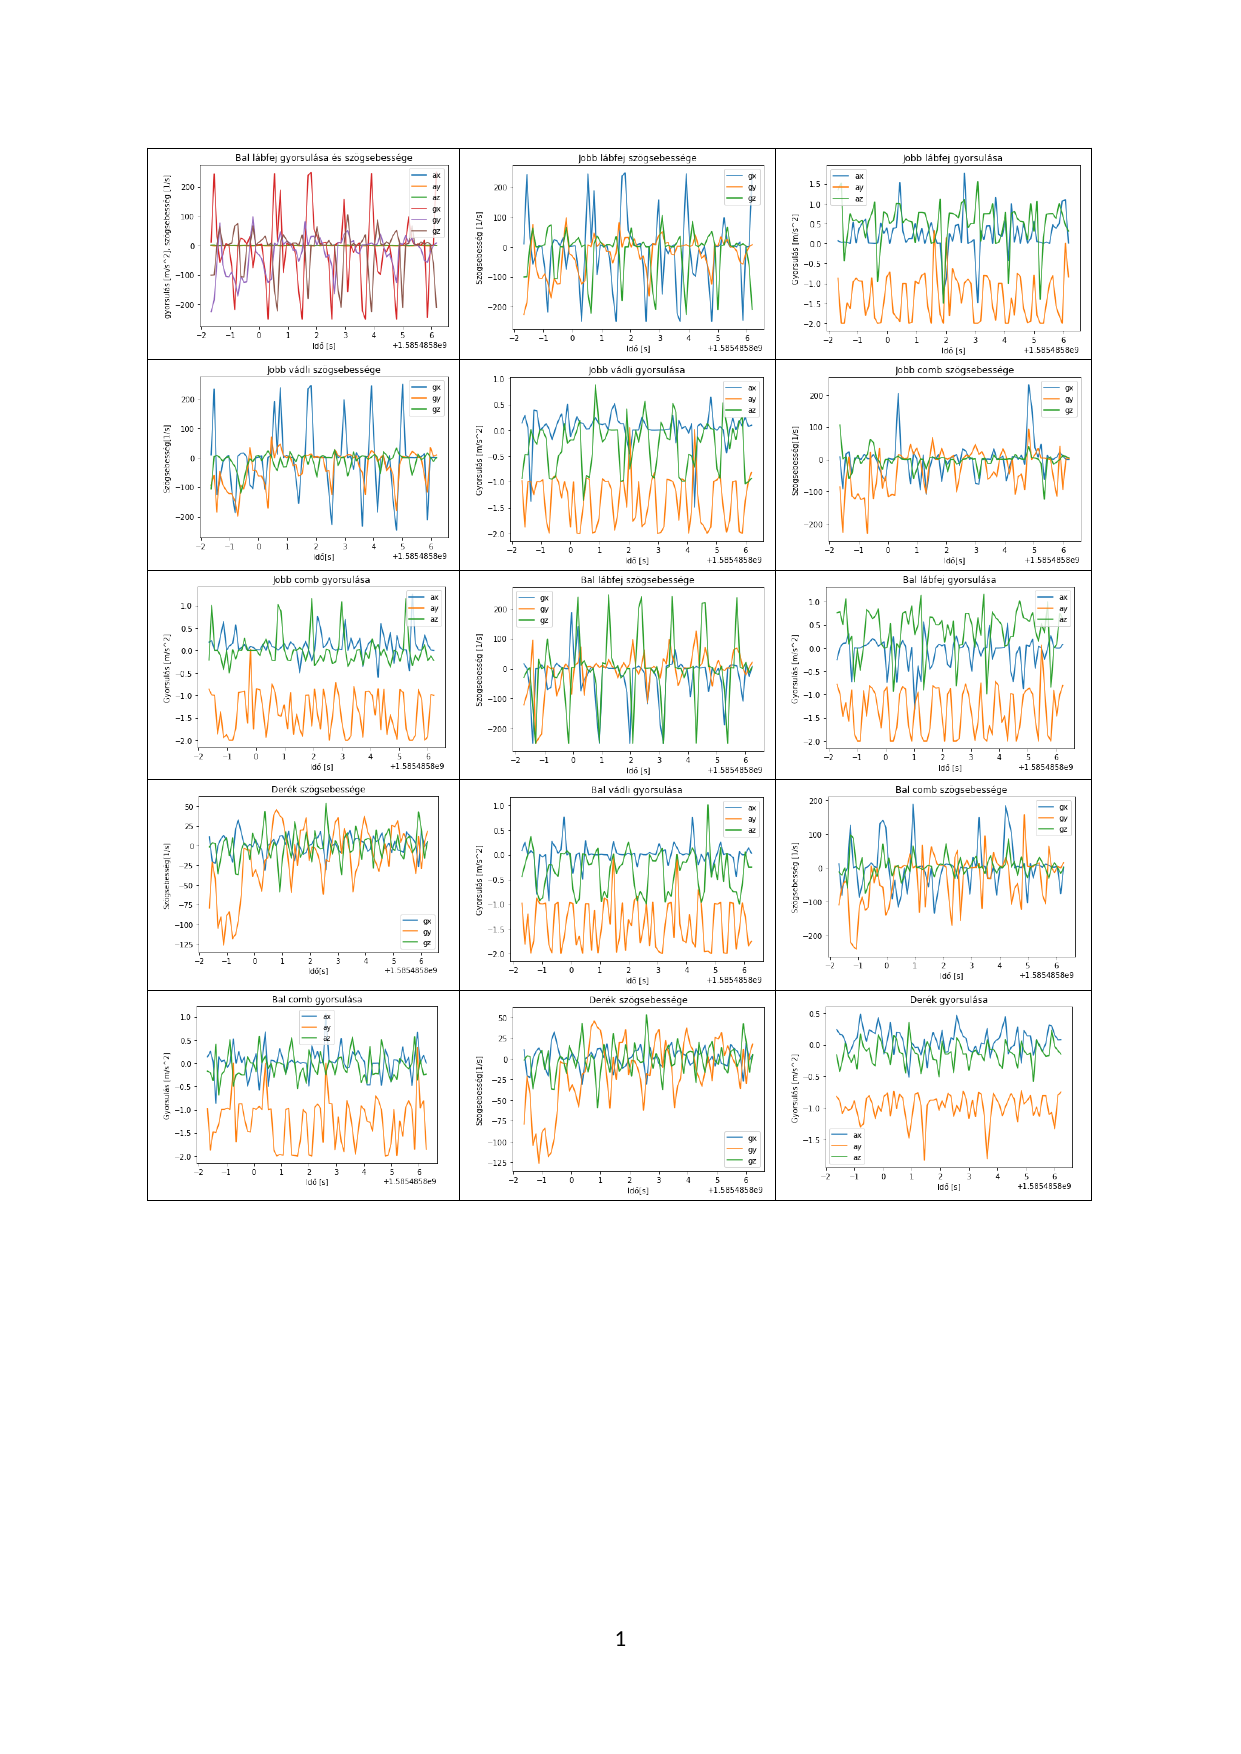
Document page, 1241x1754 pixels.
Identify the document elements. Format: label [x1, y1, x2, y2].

picture [470, 360, 769, 1200]
picture [158, 360, 452, 566]
table_header [776, 149, 786, 359]
table_cell [768, 360, 775, 570]
table_cell [776, 360, 786, 570]
table_cell [148, 360, 459, 570]
table_cell [768, 571, 775, 779]
table_cell [148, 780, 459, 990]
table_cell [776, 780, 1091, 990]
picture [158, 570, 449, 776]
picture [158, 990, 442, 1191]
picture [158, 780, 443, 980]
picture [786, 990, 1077, 1196]
table_cell [460, 780, 470, 990]
table_cell [460, 991, 470, 1199]
picture [470, 148, 768, 358]
table_cell [1085, 360, 1091, 570]
picture [786, 148, 1085, 777]
table_cell [460, 571, 470, 779]
picture [158, 148, 452, 355]
table_cell [460, 360, 470, 570]
table_cell [768, 780, 775, 990]
table_header [1085, 149, 1091, 359]
table_cell [148, 571, 459, 779]
table_header [460, 149, 775, 359]
table_cell [769, 991, 775, 1199]
table_header [148, 149, 459, 359]
table_cell [148, 991, 459, 1199]
table_cell [776, 571, 1091, 779]
picture [786, 780, 1078, 985]
table_cell [776, 991, 1091, 1199]
